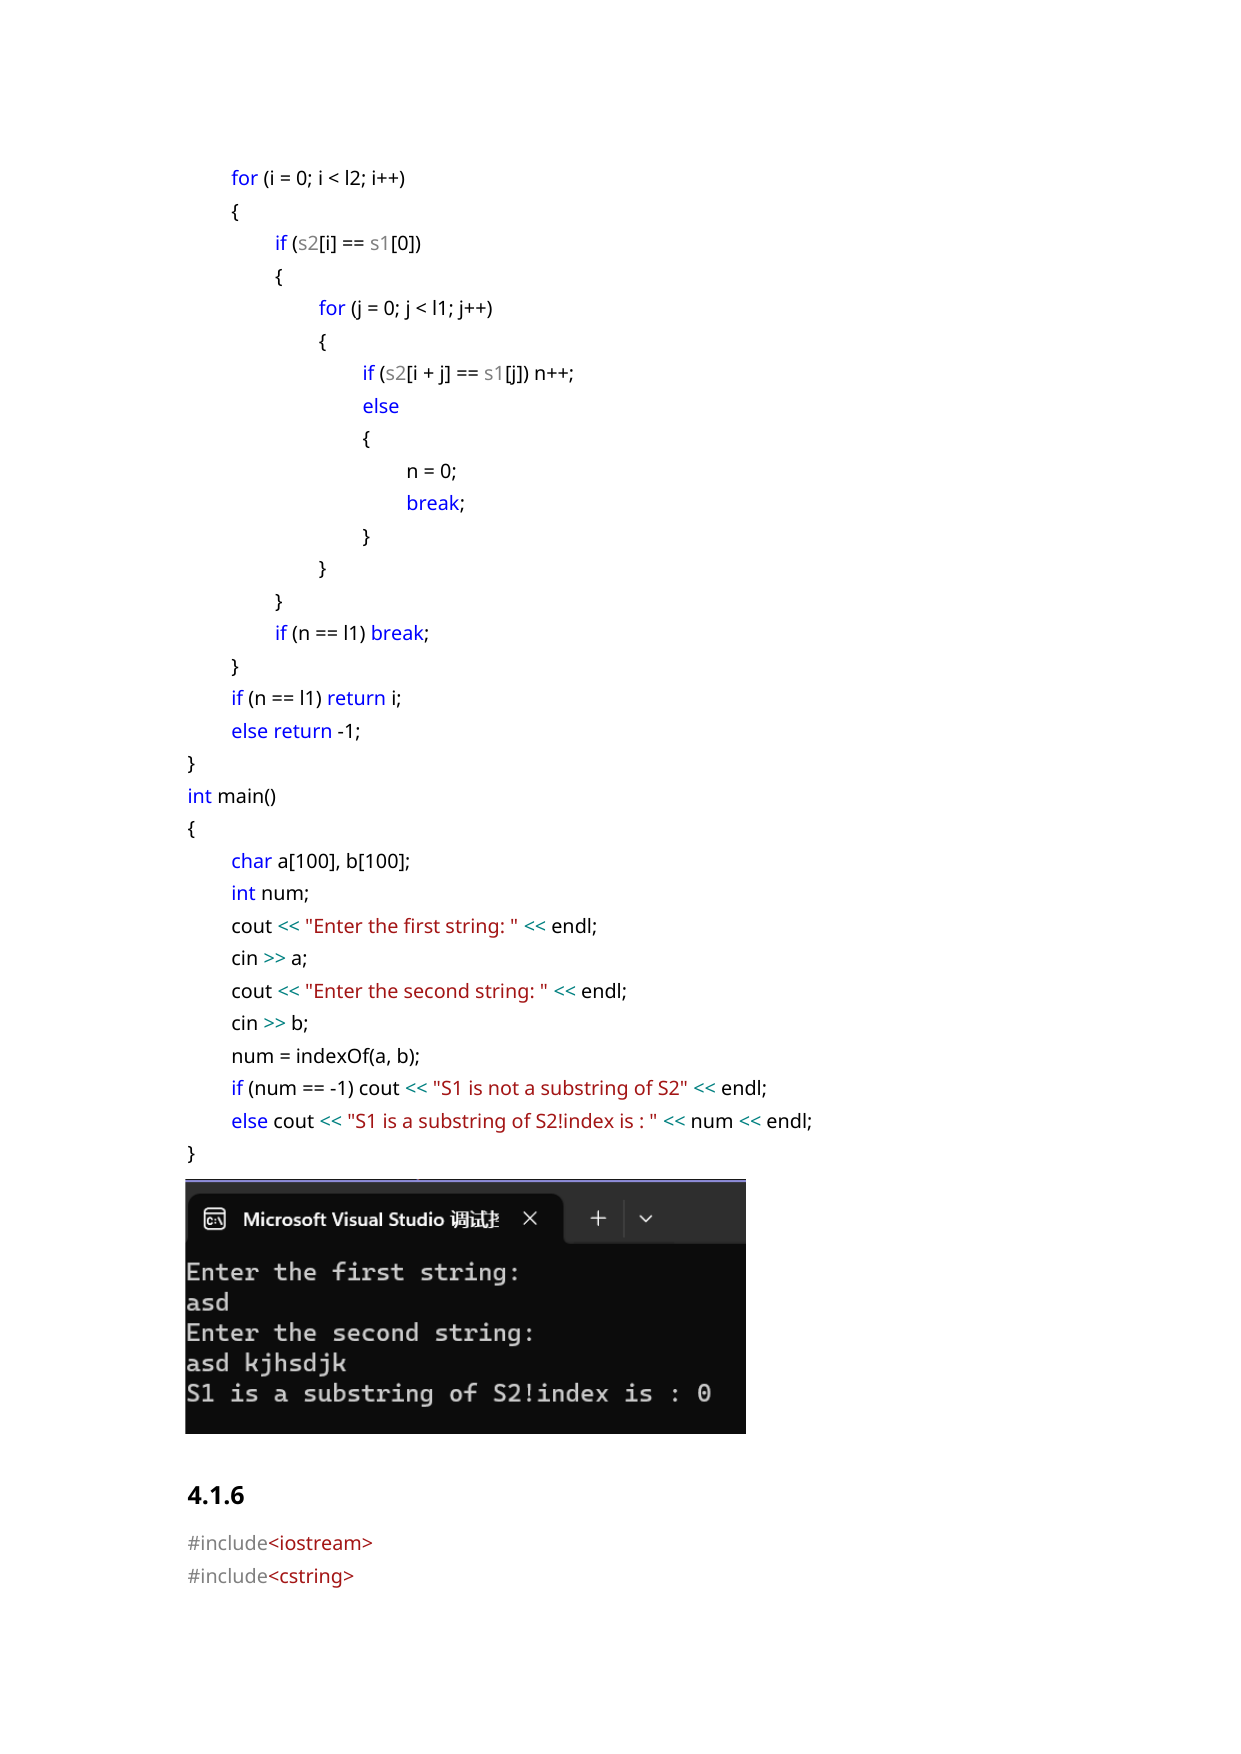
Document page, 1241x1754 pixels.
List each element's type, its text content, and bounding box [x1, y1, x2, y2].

text else return -1; [187, 714, 1053, 747]
text cout << "Enter the first string: " << endl; [187, 909, 1053, 942]
text if (n == l1) return i; [187, 682, 1053, 714]
text cin >> a; [187, 942, 1053, 974]
text { [187, 422, 1053, 454]
text int num; [187, 877, 1053, 909]
text #include<iostream> [187, 1527, 1053, 1559]
text } [187, 1137, 1053, 1169]
text } [187, 584, 1053, 617]
text if (s2[i + j] == s1[j]) n++; [187, 357, 1053, 389]
text for (i = 0; i < l2; i++) [187, 162, 1053, 194]
text { [187, 194, 1053, 227]
text { [187, 259, 1053, 292]
text else [187, 389, 1053, 422]
text } [187, 747, 1053, 779]
text int main() [187, 779, 1053, 812]
text else cout << "S1 is a substring of S2!index is : " << num << endl; [187, 1104, 1053, 1137]
text num = indexOf(a, b); [187, 1039, 1053, 1072]
text n = 0; [187, 454, 1053, 487]
picture [185, 1179, 746, 1434]
text break; [187, 487, 1053, 519]
text cin >> b; [187, 1007, 1053, 1039]
text } [187, 519, 1053, 552]
text if (s2[i] == s1[0]) [187, 227, 1053, 259]
text } [187, 552, 1053, 584]
text for (j = 0; j < l1; j++) [187, 292, 1053, 324]
text { [187, 812, 1053, 844]
text char a[100], b[100]; [187, 844, 1053, 877]
text if (num == -1) cout << "S1 is not a substring of S2" << endl; [187, 1072, 1053, 1104]
text { [187, 324, 1053, 357]
text cout << "Enter the second string: " << endl; [187, 974, 1053, 1007]
text #include<cstring> [187, 1559, 1053, 1592]
text if (n == l1) break; [187, 617, 1053, 649]
text } [187, 649, 1053, 682]
